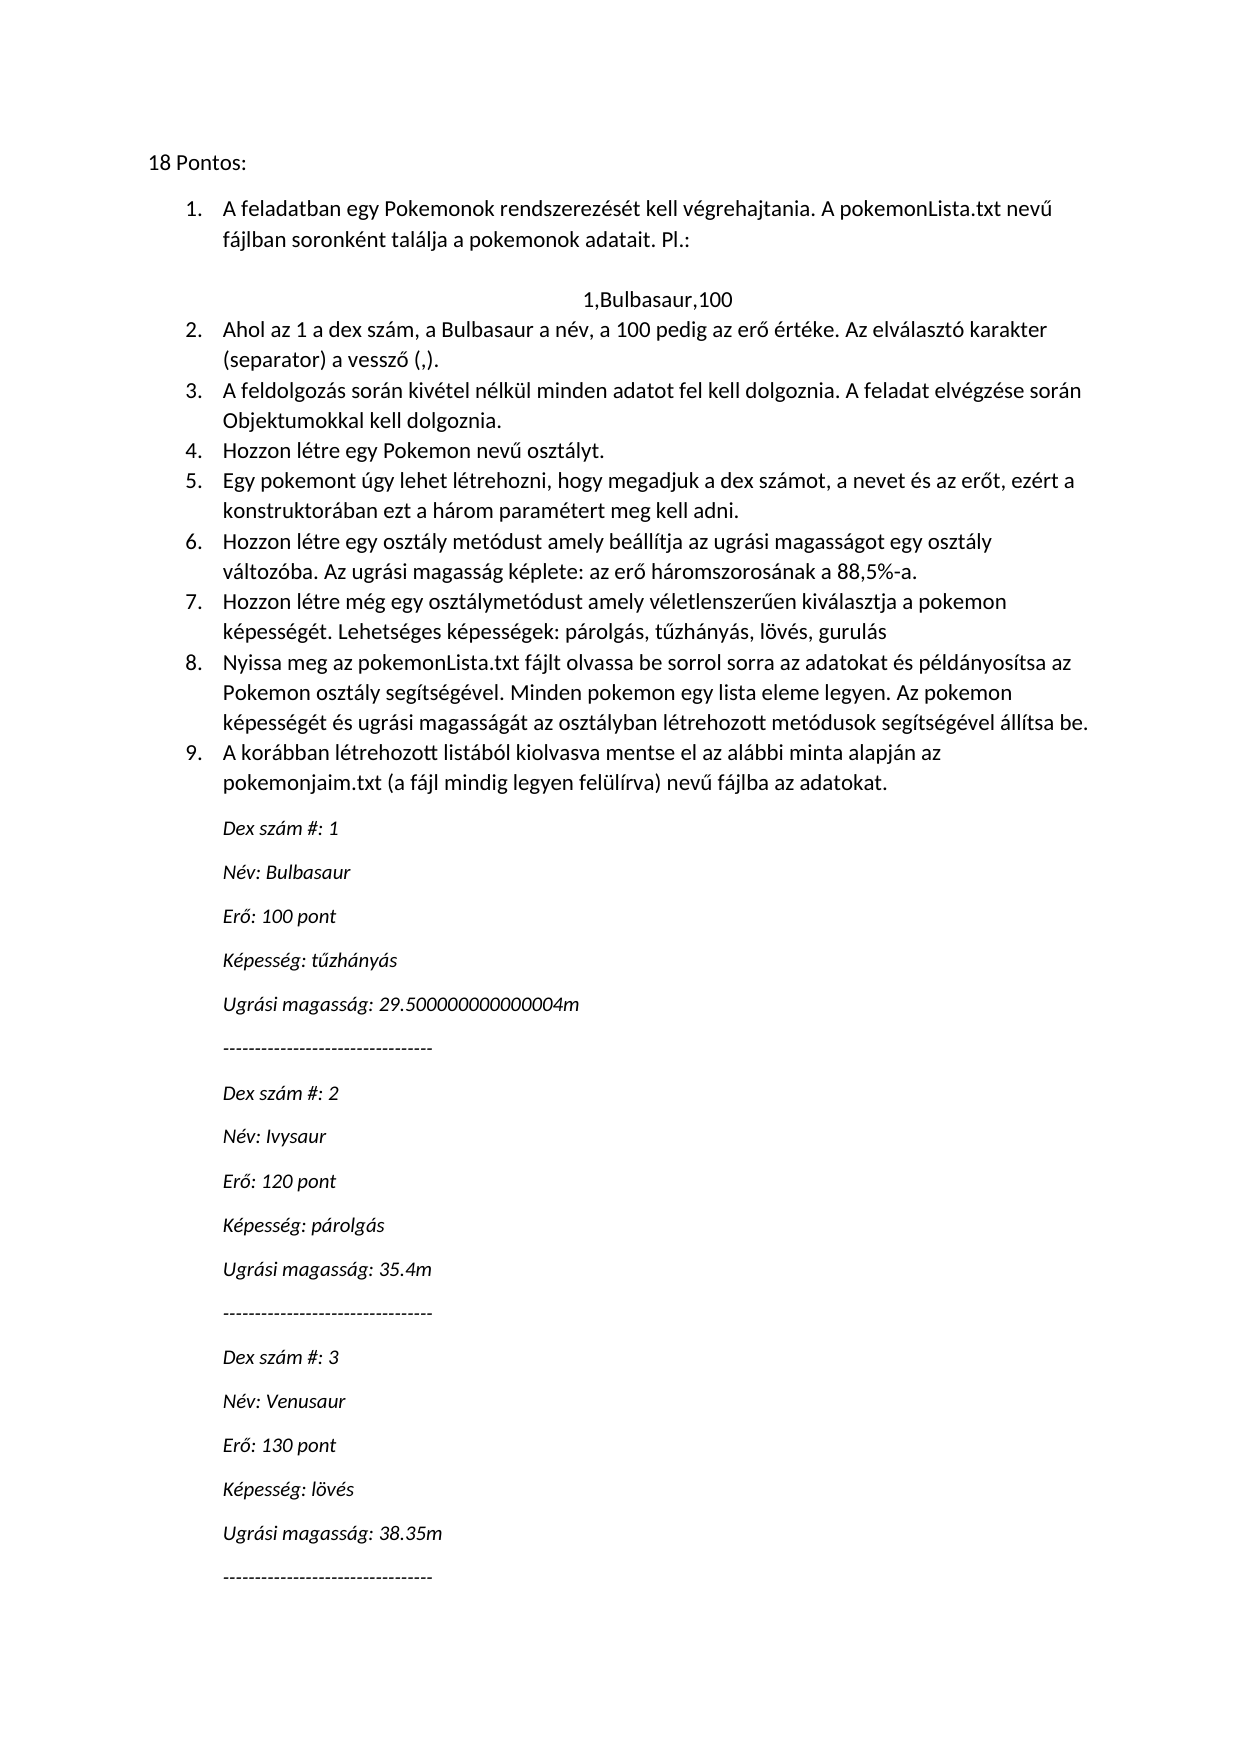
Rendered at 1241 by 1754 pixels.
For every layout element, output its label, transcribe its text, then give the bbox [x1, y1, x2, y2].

text Név: Ivysaur [223, 1124, 1093, 1149]
text Dex szám #: 2 [223, 1080, 1093, 1105]
text Erő: 100 pont [223, 903, 1093, 929]
text Dex szám #: 1 [223, 815, 1093, 841]
text --------------------------------- [223, 1036, 1093, 1061]
text Ugrási magasság: 35.4m [223, 1256, 1093, 1281]
list A korábban létrehozott listából kiolvasva mentse el az alábbi minta alapján az pokemonjaim.txt (a fájl mindig legyen felülírva) nevű fájlba az adatokat. [185, 738, 1093, 796]
text --------------------------------- [223, 1564, 1093, 1590]
list Hozzon létre egy osztály metódust amely beállítja az ugrási magasságot egy osztály változóba. Az ugrási magasság képlete: az erő háromszorosának a 88,5%-a. [185, 527, 1093, 585]
list Hozzon létre egy Pokemon nevű osztályt. [185, 436, 1093, 464]
text Név: Venusaur [223, 1388, 1093, 1413]
list Nyissa meg az pokemonLista.txt fájlt olvassa be sorrol sorra az adatokat és példányosítsa az Pokemon osztály segítségével. Minden pokemon egy lista eleme legyen. Az pokemon képességét és ugrási magasságát az osztályban létrehozott metódusok segítségével állítsa be. [185, 648, 1093, 736]
text Erő: 120 pont [223, 1168, 1093, 1193]
list Egy pokemont úgy lehet létrehozni, hogy megadjuk a dex számot, a nevet és az erőt, ezért a konstruktorában ezt a három paramétert meg kell adni. [185, 466, 1093, 524]
text Ugrási magasság: 29.500000000000004m [223, 992, 1093, 1017]
text Erő: 130 pont [223, 1432, 1093, 1458]
text Képesség: lövés [223, 1476, 1093, 1502]
list A feldolgozás során kivétel nélkül minden adatot fel kell dolgoznia. A feladat elvégzése során Objektumokkal kell dolgoznia. [185, 376, 1093, 434]
text 18 Pontos: [148, 148, 1093, 176]
list A feladatban egy Pokemonok rendszerezését kell végrehajtania. A pokemonLista.txt nevű fájlban soronként találja a pokemonok adatait. Pl.: [185, 194, 1093, 283]
text Képesség: tűzhányás [223, 947, 1093, 973]
list Ahol az 1 a dex szám, a Bulbasaur a név, a 100 pedig az erő értéke. Az elválasztó karakter (separator) a vessző (,). [185, 315, 1093, 373]
text --------------------------------- [223, 1300, 1093, 1325]
text Képesség: párolgás [223, 1212, 1093, 1237]
text Ugrási magasság: 38.35m [223, 1520, 1093, 1546]
list 1,Bulbasaur,100 [223, 285, 1093, 313]
list Hozzon létre még egy osztálymetódust amely véletlenszerűen kiválasztja a pokemon képességét. Lehetséges képességek: párolgás, tűzhányás, lövés, gurulás [185, 587, 1093, 645]
text Dex szám #: 3 [223, 1344, 1093, 1369]
text Név: Bulbasaur [223, 859, 1093, 885]
